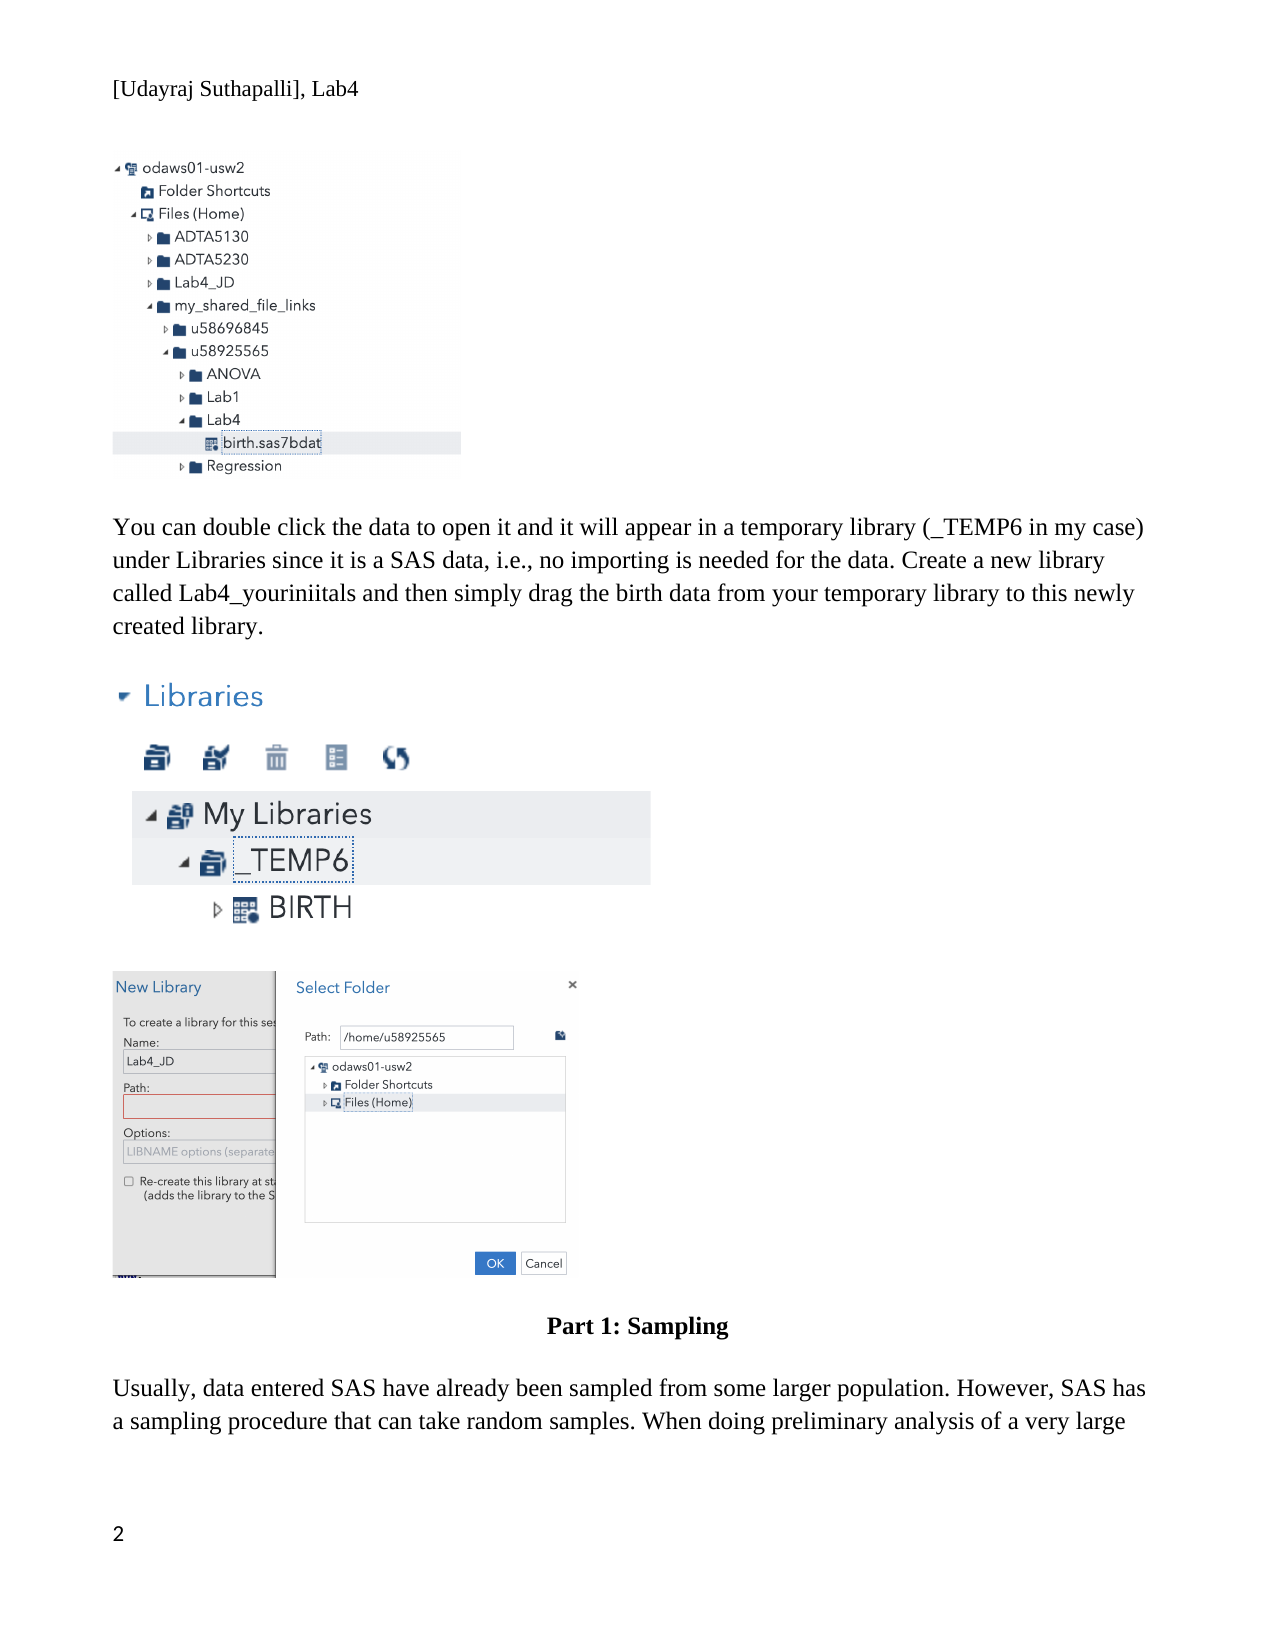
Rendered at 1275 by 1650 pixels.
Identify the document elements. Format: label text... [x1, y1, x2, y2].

text You can double click the data to open it and it will appear in a temporary library (_TEMP6 in my case) under Libraries since it is a SAS data, i.e., no importing is needed for the data. Create a new library called Lab4_youriniitals and then simply drag the birth data from your temporary library to this newly created library. [112, 512, 1162, 640]
text Part 1: Sampling [112, 1311, 1162, 1340]
picture [112, 150, 461, 479]
picture [118, 673, 651, 938]
picture [112, 971, 579, 1278]
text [112, 1373, 1162, 1435]
